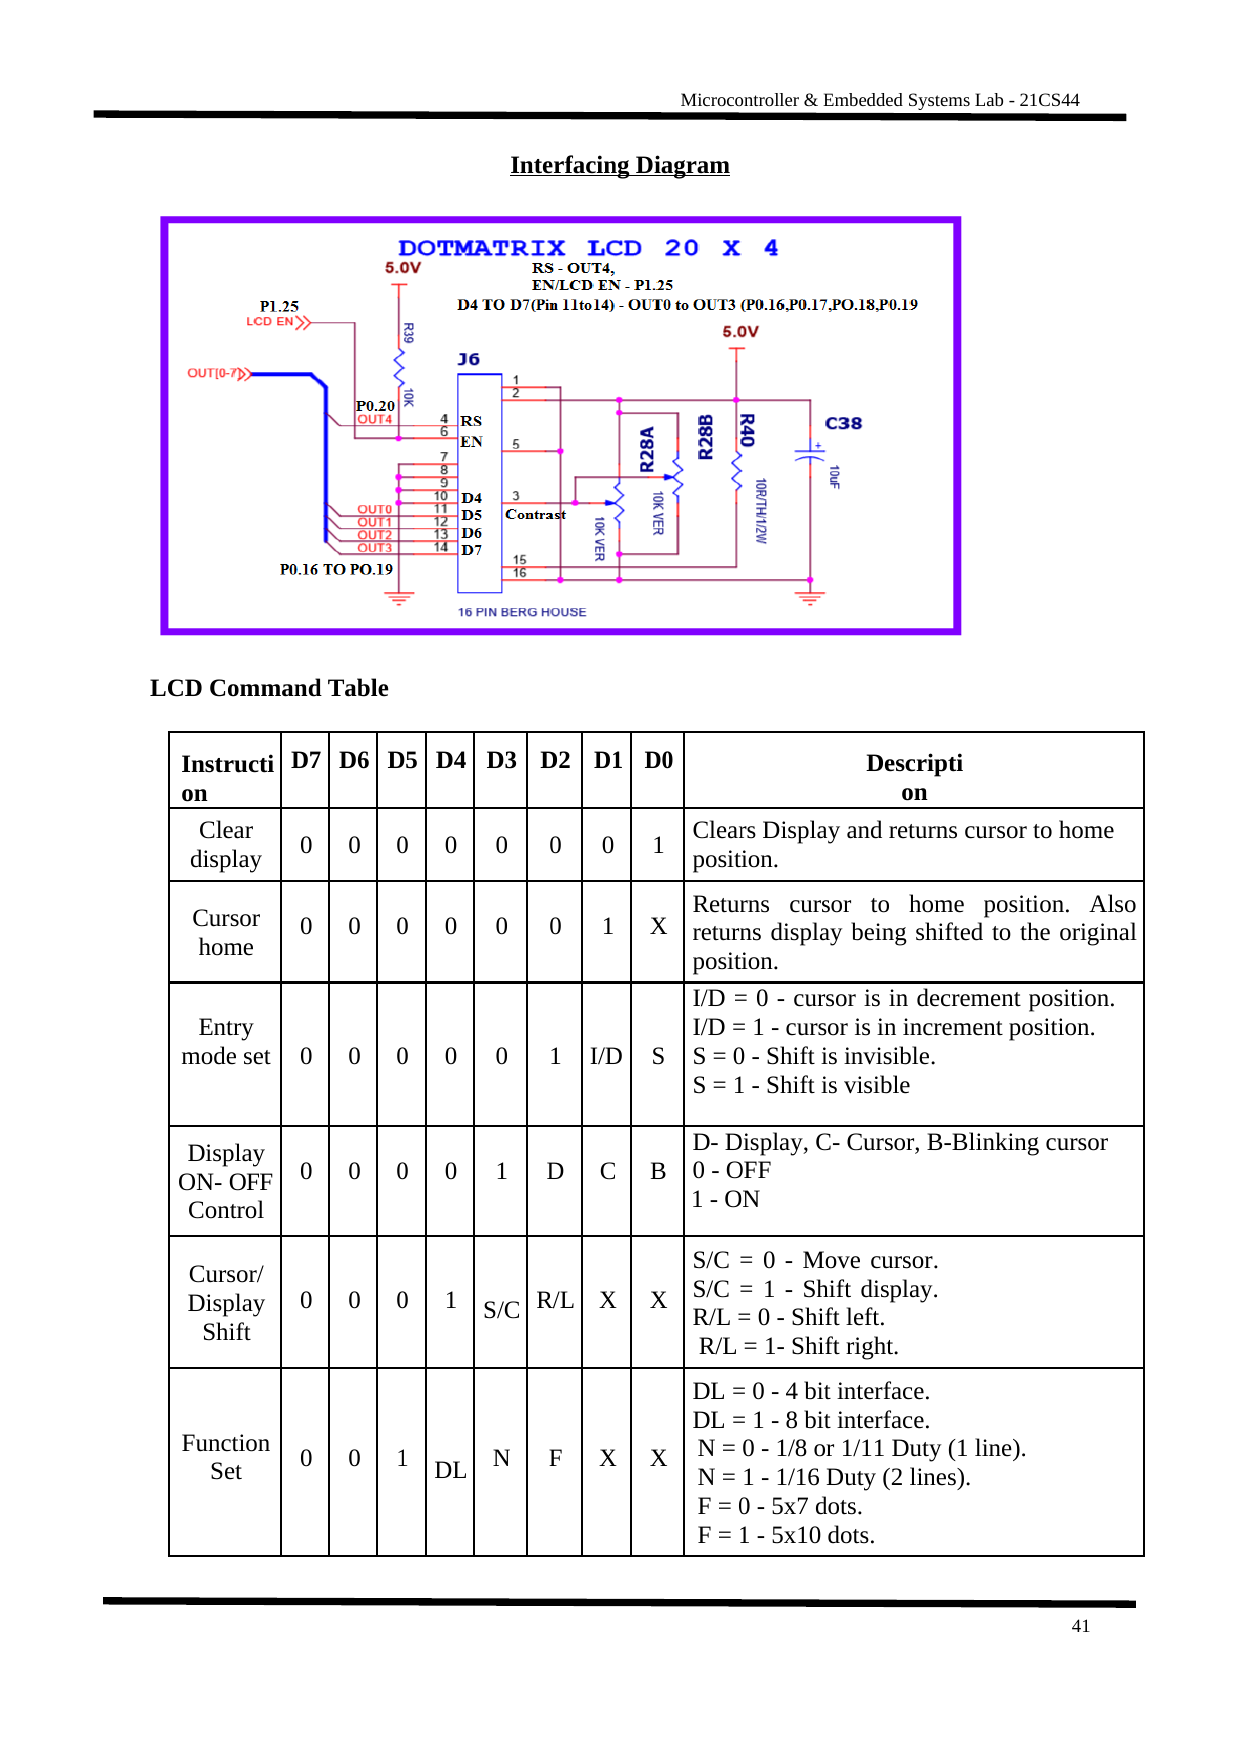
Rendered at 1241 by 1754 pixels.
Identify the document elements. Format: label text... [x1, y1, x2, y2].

table_cell DL [427, 1369, 473, 1555]
table_cell X [632, 1237, 683, 1367]
table_cell 0 [330, 1127, 376, 1235]
table_cell 0 [427, 984, 473, 1124]
table_cell S [632, 984, 683, 1124]
table_cell DL = 0 - 4 bit interface. DL = 1 - 8 bit interface. N = 0 - 1/8 or 1/11 Duty (1 line). N = 1 - 1/16 Duty (2 lines). F = 0 - 5x7 dots. F = 1 - 5x10 dots. [685, 1369, 1143, 1555]
table_cell 0 [282, 1237, 328, 1367]
table_cell X [632, 882, 683, 981]
table_cell 0 [330, 1237, 376, 1367]
table_cell N [475, 1369, 526, 1555]
table_cell 1 [427, 1237, 473, 1367]
table_cell 0 [330, 1369, 376, 1555]
table_cell 0 [378, 882, 425, 981]
table_cell 1 [475, 1127, 526, 1235]
text LCD Command Table [150, 673, 1090, 701]
table_header Description [685, 733, 1143, 807]
table_cell S/C [475, 1237, 526, 1367]
table_cell 0 [528, 809, 581, 879]
text Interfacing Diagram [150, 150, 1090, 179]
table_cell 0 [528, 882, 581, 981]
table_cell 0 [282, 984, 328, 1124]
table_cell Cursor/ Display Shift [170, 1237, 280, 1367]
table_cell 1 [528, 984, 581, 1124]
table_cell 0 [282, 809, 328, 879]
table_cell Function Set [170, 1369, 280, 1555]
table_cell X [632, 1369, 683, 1555]
table_cell 0 [282, 1127, 328, 1235]
table_header D6 [330, 733, 376, 807]
table_cell 0 [330, 984, 376, 1124]
table_cell 0 [427, 1127, 473, 1235]
table_cell D- Display, C- Cursor, B-Blinking cursor 0 - OFF 1 - ON [685, 1127, 1143, 1235]
table_cell 0 [583, 809, 630, 879]
table_cell S/C = 0 - Move cursor. S/C = 1 - Shift display. R/L = 0 - Shift left. R/L = 1- Shift right. [685, 1237, 1143, 1367]
table_cell C [583, 1127, 630, 1235]
table_cell 1 [632, 809, 683, 879]
table_cell 0 [378, 809, 425, 879]
table_cell Cursor home [170, 882, 280, 981]
table_cell 1 [583, 882, 630, 981]
table_cell Entry mode set [170, 984, 280, 1124]
table_cell 0 [378, 984, 425, 1124]
table_cell 1 [378, 1369, 425, 1555]
table_header Instruction [170, 733, 280, 807]
table_header D7 [282, 733, 328, 807]
table_header D5 [378, 733, 425, 807]
picture [150, 208, 974, 643]
table_cell 0 [330, 882, 376, 981]
table_cell B [632, 1127, 683, 1235]
table_cell X [583, 1237, 630, 1367]
table_header D3 [475, 733, 526, 807]
table_cell 0 [427, 809, 473, 879]
table_cell Display ON- OFF Control [170, 1127, 280, 1235]
table_cell R/L [528, 1237, 581, 1367]
table_cell 0 [427, 882, 473, 981]
table_cell X [583, 1369, 630, 1555]
table_cell Returns cursor to home position. Also returns display being shifted to the original position. [685, 882, 1143, 981]
table_cell 0 [282, 882, 328, 981]
table_header D4 [427, 733, 473, 807]
table_header D0 [632, 733, 683, 807]
table_header D2 [528, 733, 581, 807]
table_cell 0 [378, 1127, 425, 1235]
table_cell I/D [583, 984, 630, 1124]
table_cell 0 [330, 809, 376, 879]
table_header D1 [583, 733, 630, 807]
table_cell 0 [378, 1237, 425, 1367]
table_cell Clears Display and returns cursor to home position. [685, 809, 1143, 879]
table_cell D [528, 1127, 581, 1235]
table_cell 0 [475, 809, 526, 879]
table_cell F [528, 1369, 581, 1555]
table_cell Clear display [170, 809, 280, 879]
table_cell 0 [475, 882, 526, 981]
table_cell 0 [282, 1369, 328, 1555]
table_cell I/D = 0 - cursor is in decrement position. I/D = 1 - cursor is in increment position. S = 0 - Shift is invisible. S = 1 - Shift is visible [685, 984, 1143, 1124]
table_cell 0 [475, 984, 526, 1124]
